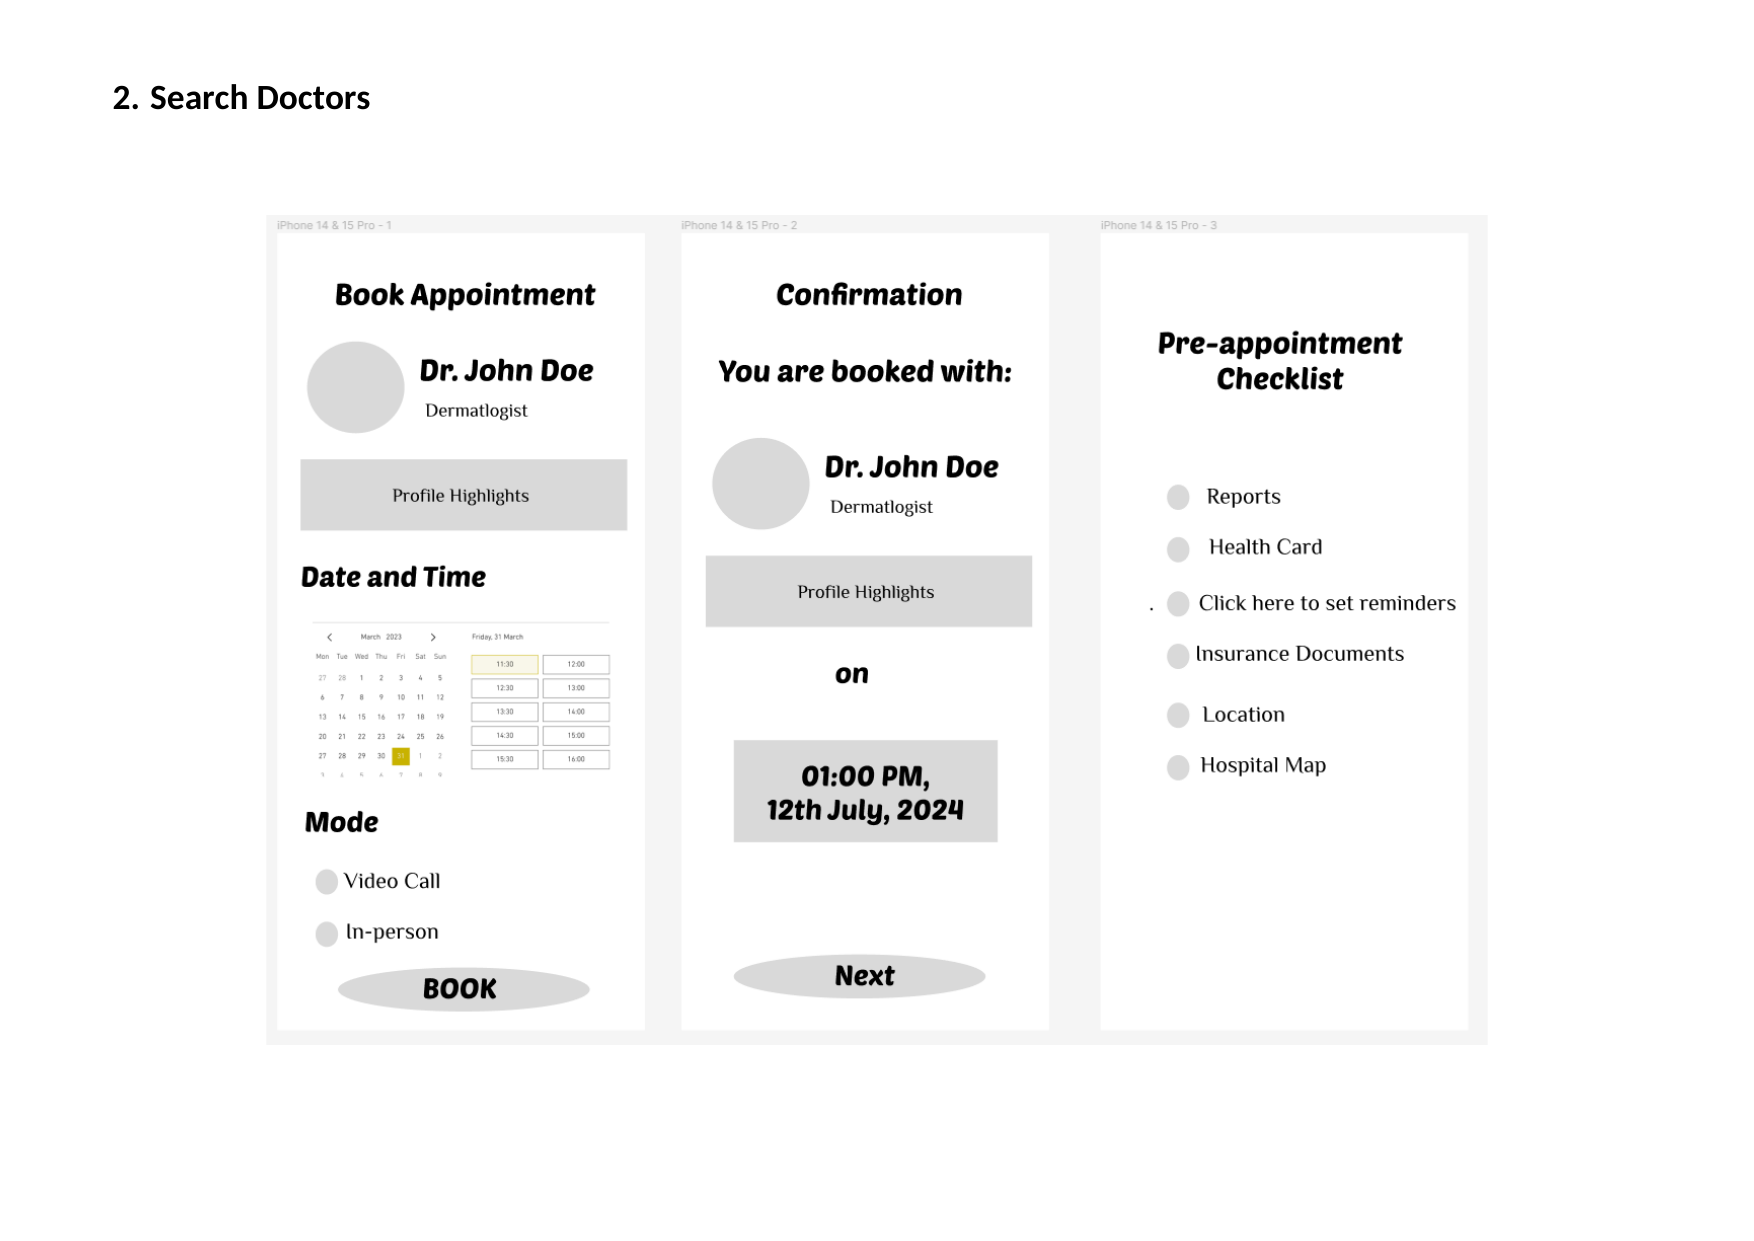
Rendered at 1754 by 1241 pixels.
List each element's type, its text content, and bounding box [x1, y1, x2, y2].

picture [266, 215, 1488, 1045]
list Search Doctors [112, 75, 1679, 118]
